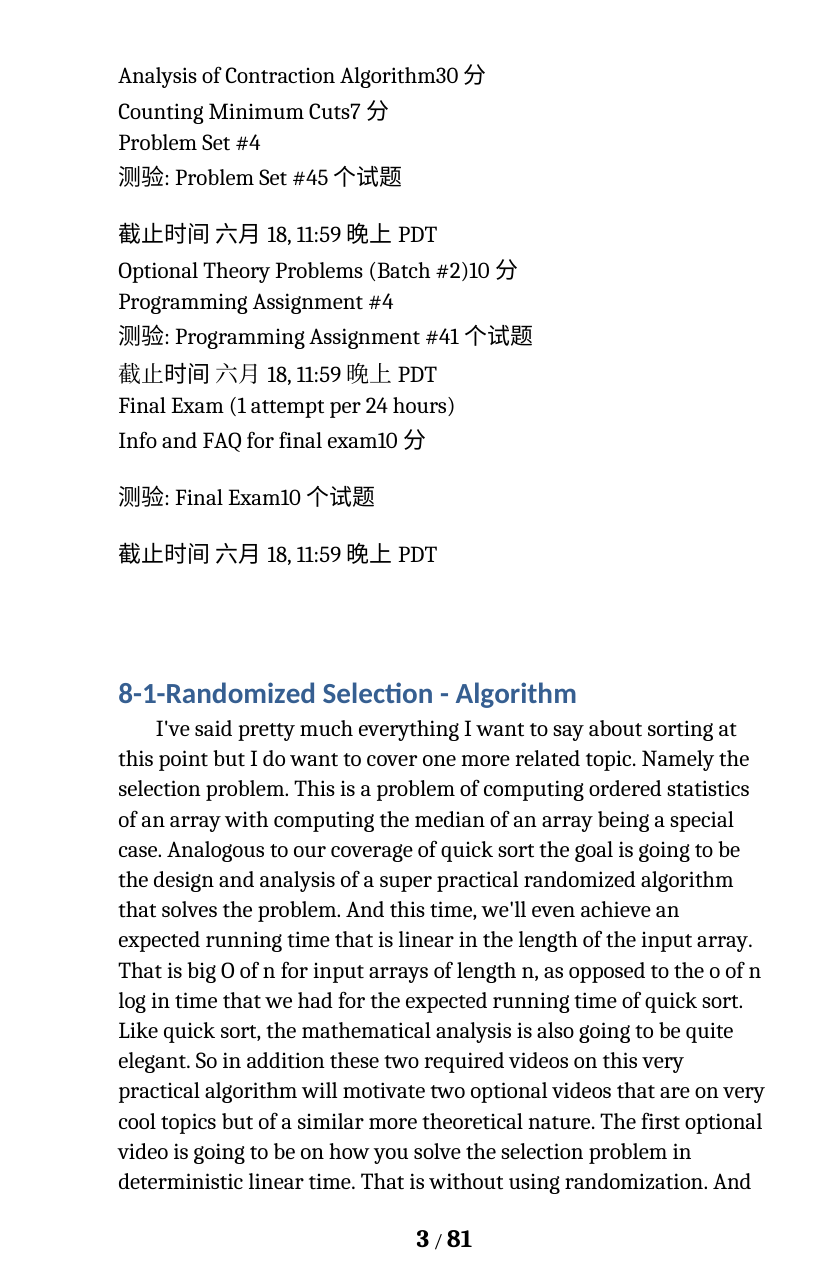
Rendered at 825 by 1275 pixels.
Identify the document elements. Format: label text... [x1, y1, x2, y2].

subtitle 8-1-Randomized Selection - Algorithm [118, 675, 766, 710]
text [118, 59, 766, 192]
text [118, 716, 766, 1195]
text 截止时间 六月 18, 11:59 晚上 PDT Optional Theory Problems (Batch #2)10 分 Programming Assignment #4 测验: Programming Assignment #41 个试题 截止时间 六月 18, 11:59 晚上 PDT Final Exam (1 attempt per 24 hours) Info and FAQ for final exam10 分 [118, 218, 766, 456]
text 截止时间 六月 18, 11:59 晚上 PDT [118, 538, 766, 569]
text 测验: Final Exam10 个试题 [118, 481, 766, 512]
